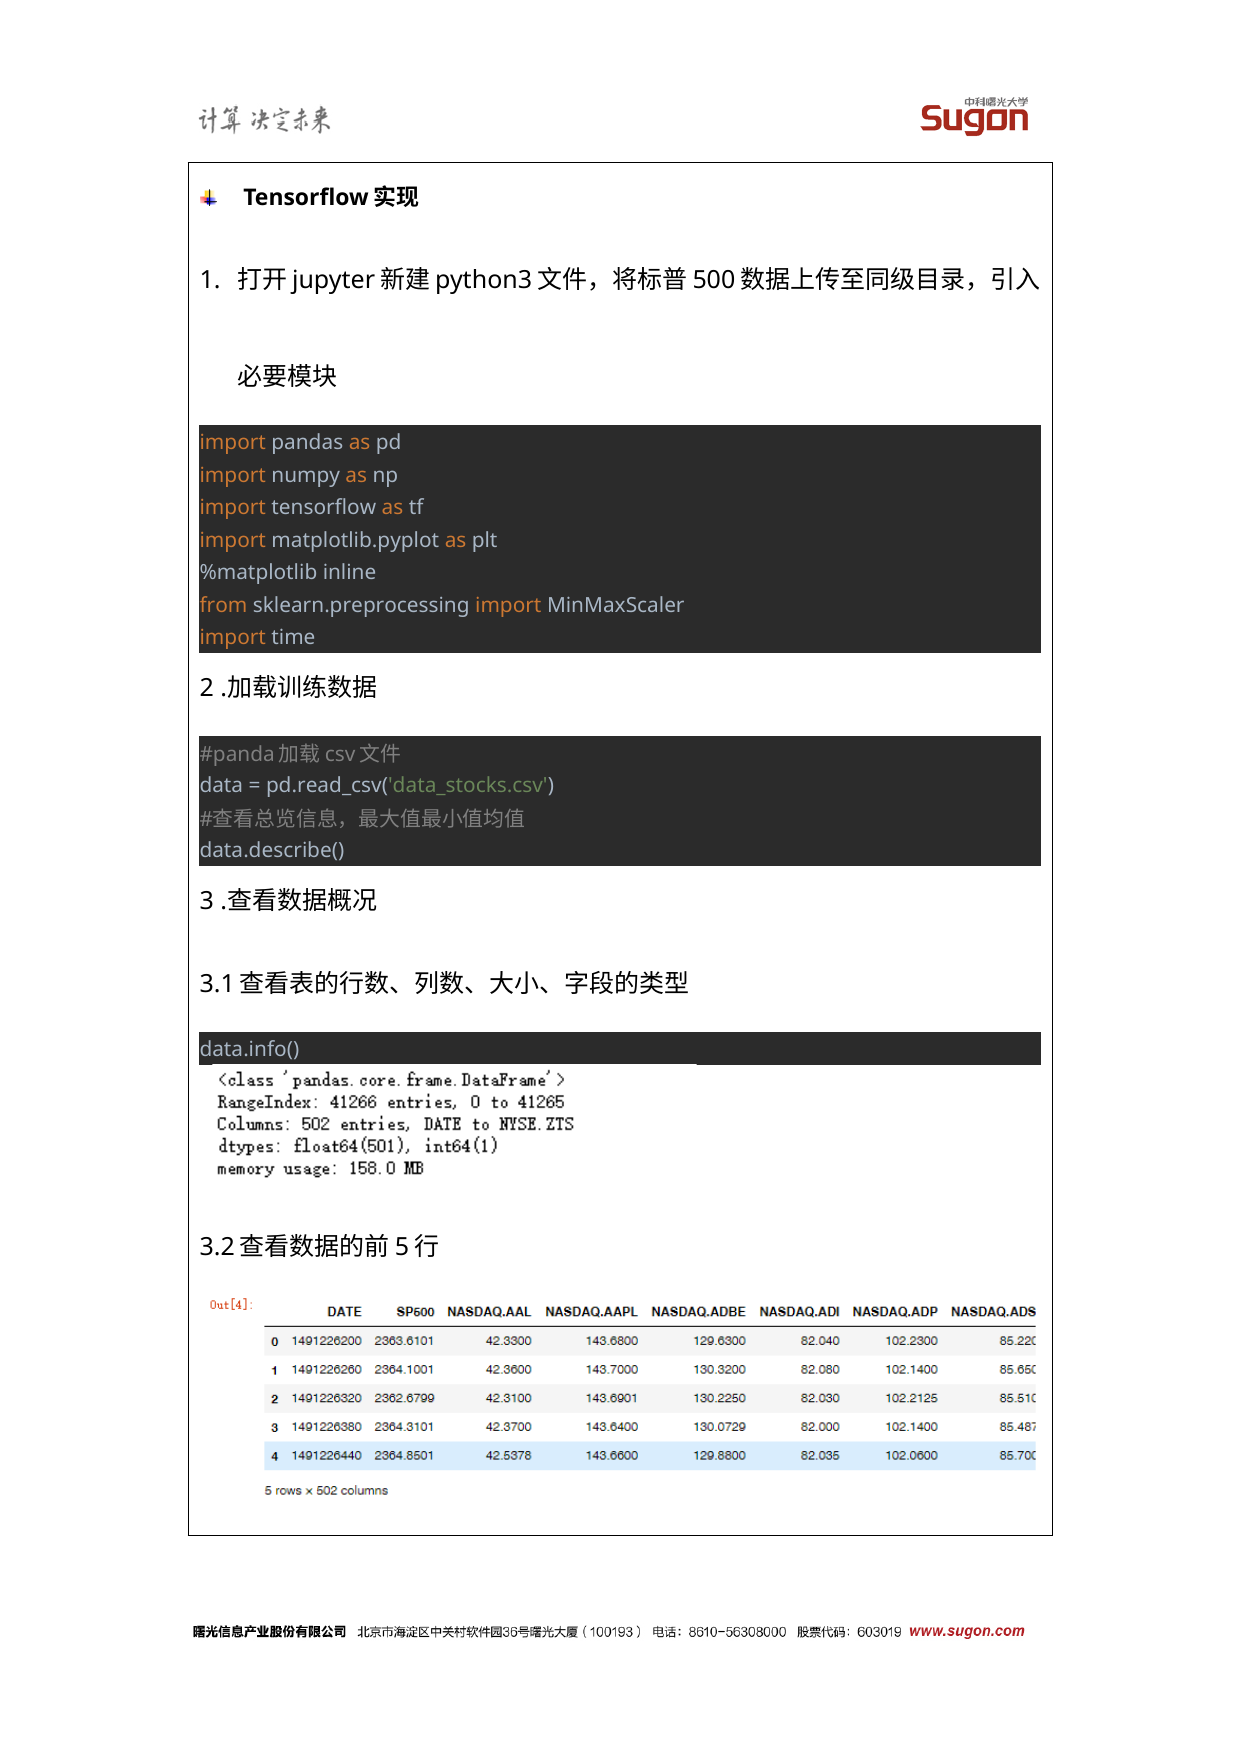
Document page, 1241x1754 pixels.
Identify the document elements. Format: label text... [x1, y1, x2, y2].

picture [198, 89, 359, 143]
picture [908, 85, 1047, 146]
picture [200, 188, 217, 206]
picture [199, 1294, 1042, 1501]
picture [187, 1611, 1031, 1651]
picture [212, 1064, 697, 1187]
